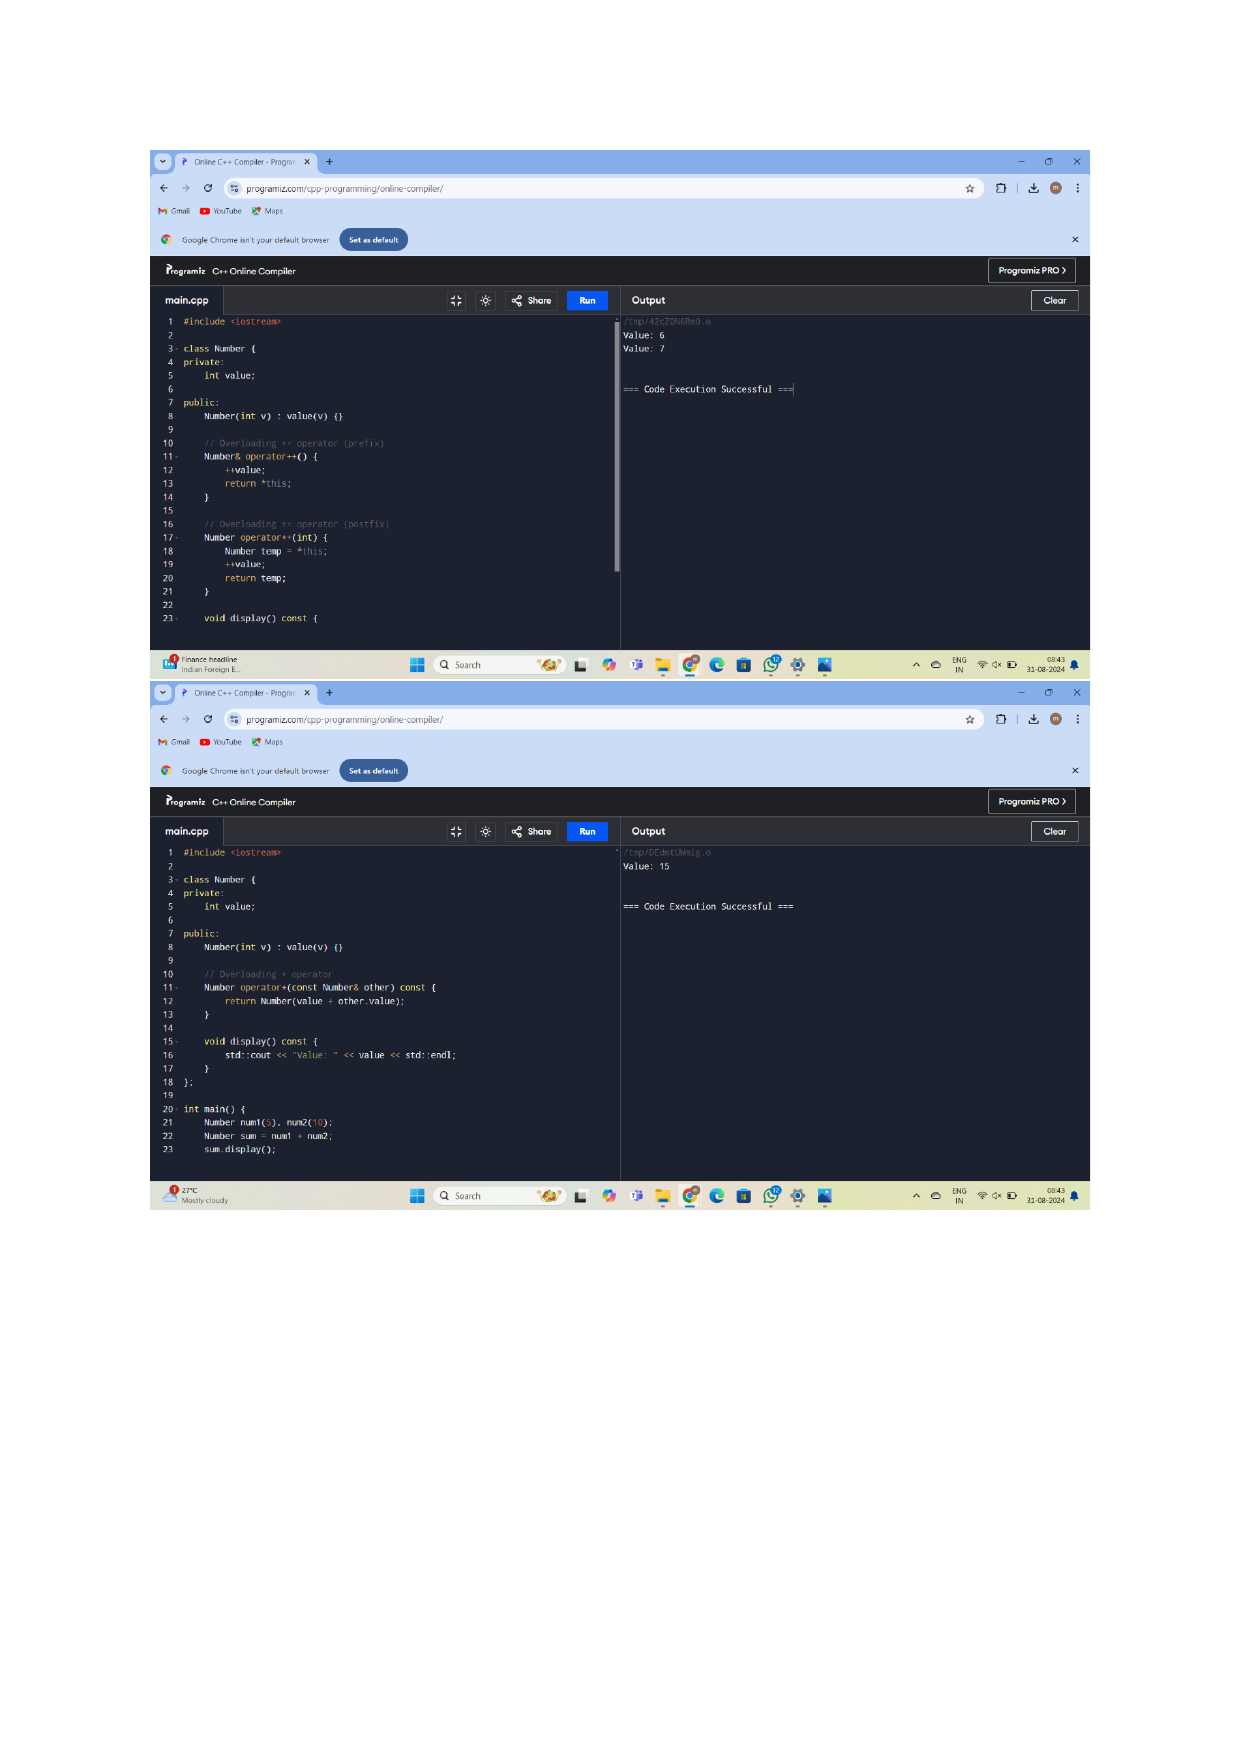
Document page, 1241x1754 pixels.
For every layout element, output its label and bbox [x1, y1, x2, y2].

picture [150, 681, 1091, 1210]
picture [150, 150, 1091, 679]
